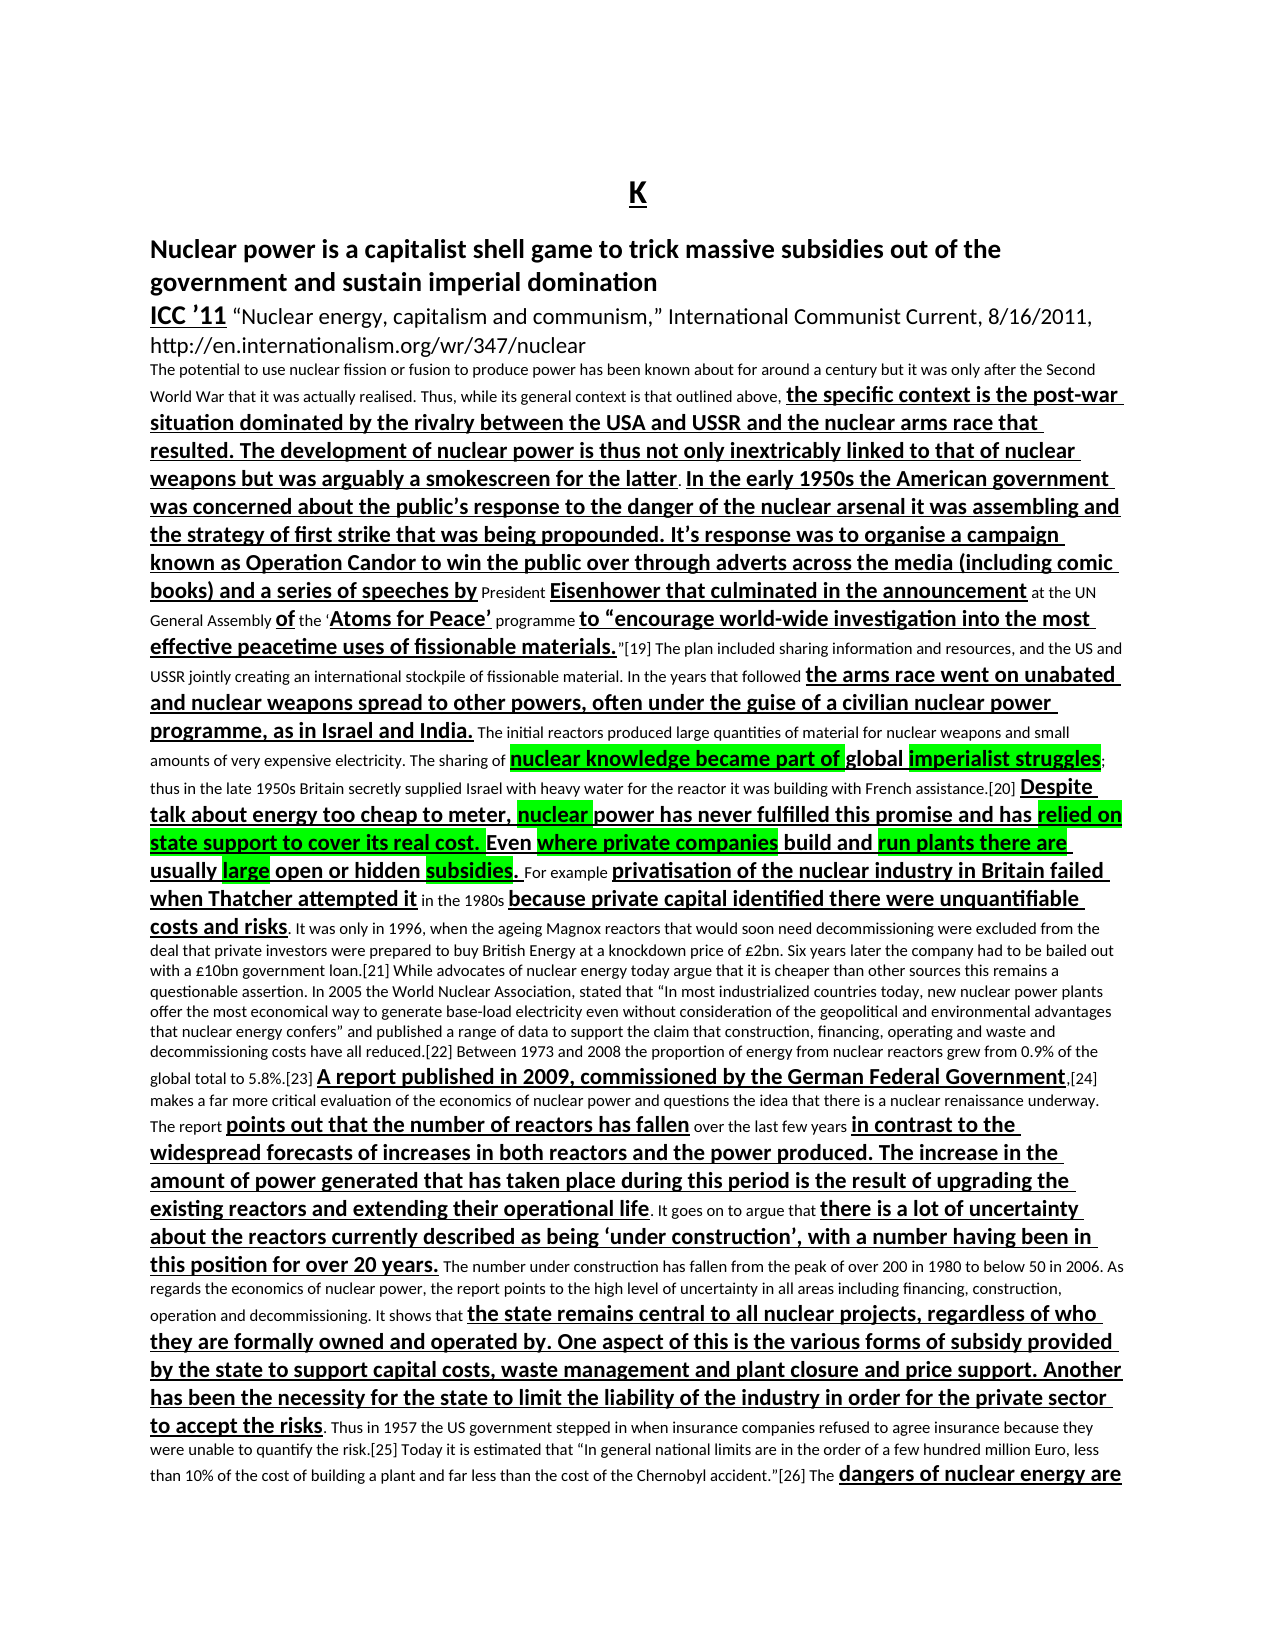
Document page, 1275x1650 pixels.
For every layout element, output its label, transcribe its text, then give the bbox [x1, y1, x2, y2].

subtitle K [150, 171, 1125, 212]
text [150, 359, 1125, 1487]
subtitle Nuclear power is a capitalist shell game to trick massive subsidies out of the government and sustain imperial domination [150, 232, 1125, 298]
text ICC ’11 “Nuclear energy, capitalism and communism,” International Communist Current, 8/16/2011, http://en.internationalism.org/wr/347/nuclear [150, 298, 1125, 359]
